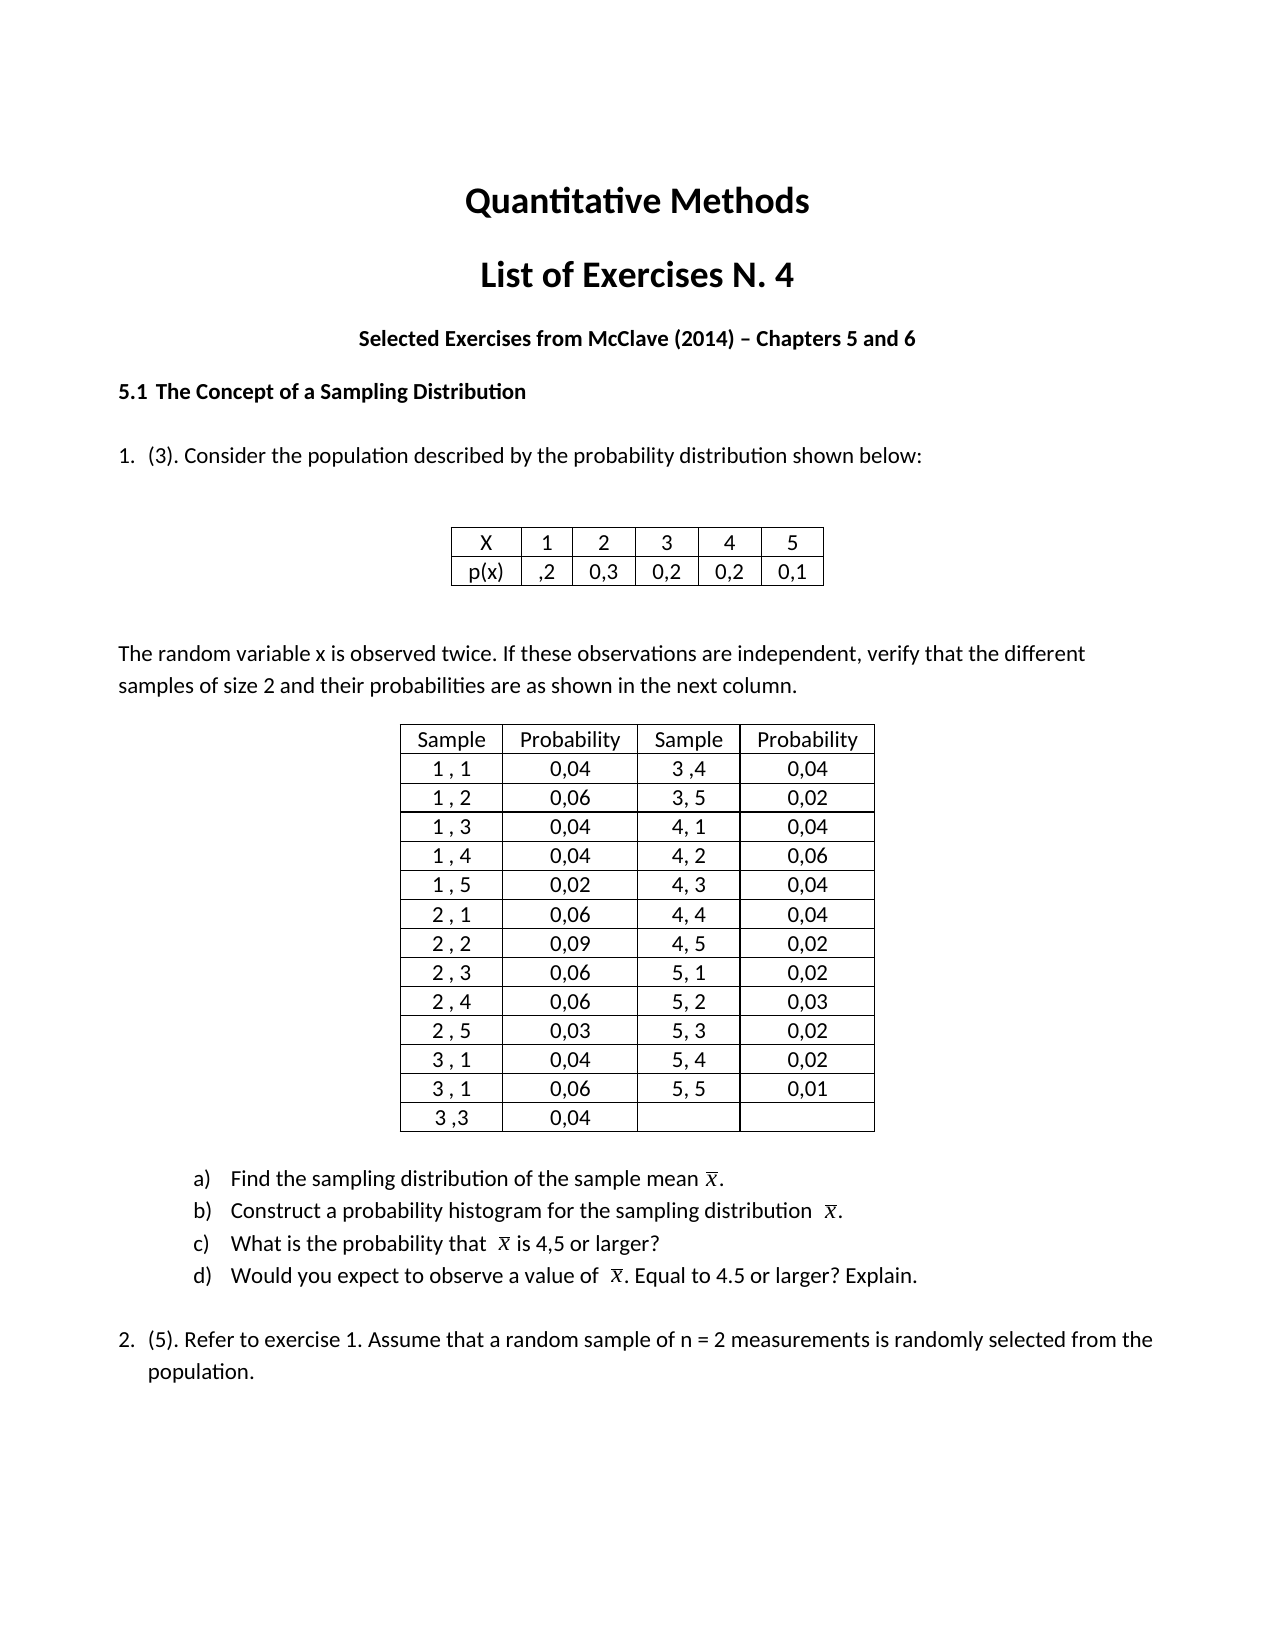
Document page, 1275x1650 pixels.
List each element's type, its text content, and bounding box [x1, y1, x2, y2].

table_cell 4, 5 [638, 929, 739, 957]
table_cell [741, 1103, 874, 1131]
table_cell 5, 5 [638, 1074, 739, 1102]
table_cell 1 , 3 [401, 813, 502, 841]
list The Concept of a Sampling Distribution [118, 377, 1157, 405]
table_header X [452, 528, 521, 556]
table_cell 0,06 [503, 1074, 637, 1102]
table_cell 0,06 [503, 900, 637, 928]
table_cell 0,02 [741, 958, 874, 986]
table_cell 1 , 2 [401, 784, 502, 811]
table_cell 1 , 5 [401, 871, 502, 899]
table_cell 0,04 [503, 754, 637, 782]
list Find the sampling distribution of the sample mean . [193, 1164, 1157, 1192]
table_header Probability [503, 725, 637, 753]
table_cell 0,04 [503, 842, 637, 869]
table_cell 2 , 3 [401, 958, 502, 986]
text List of Exercises N. 4 [118, 251, 1157, 297]
table_cell 0,04 [741, 900, 874, 928]
table_cell 3 ,4 [638, 754, 739, 782]
list Would you expect to observe a value of . Equal to 4.5 or larger? Explain. [193, 1261, 1157, 1289]
text Selected Exercises from McClave (2014) – Chapters 5 and 6 [118, 324, 1157, 352]
table_cell 5, 3 [638, 1016, 739, 1044]
table_cell ,2 [522, 557, 572, 585]
table_cell 4, 4 [638, 900, 739, 928]
table_cell 0,06 [503, 958, 637, 986]
table_cell 2 , 1 [401, 900, 502, 928]
table_cell 2 , 2 [401, 929, 502, 957]
table_cell 3, 5 [638, 784, 739, 811]
text The random variable x is observed twice. If these observations are independent, verify that the different samples of size 2 and their probabilities are as shown in the next column. [118, 639, 1157, 699]
table_header Probability [741, 725, 874, 753]
table_cell 0,02 [741, 1016, 874, 1044]
table_cell 0,04 [503, 813, 637, 841]
table_cell 2 , 5 [401, 1016, 502, 1044]
table_cell 4, 1 [638, 813, 739, 841]
table_cell 0,06 [503, 987, 637, 1015]
list (3). Consider the population described by the probability distribution shown below: [118, 442, 1157, 470]
table_cell 3 , 1 [401, 1045, 502, 1073]
table_cell 0,2 [636, 557, 698, 585]
table_header 4 [699, 528, 761, 556]
table_cell 5, 2 [638, 987, 739, 1015]
table_cell [638, 1103, 739, 1131]
table_cell 0,04 [741, 813, 874, 841]
table_cell 0,06 [503, 784, 637, 811]
table_cell 0,06 [741, 842, 874, 869]
table_cell 0,03 [741, 987, 874, 1015]
table_cell 3 , 1 [401, 1074, 502, 1102]
table_cell 0,02 [741, 929, 874, 957]
table_cell 5, 4 [638, 1045, 739, 1073]
list Construct a probability histogram for the sampling distribution . [193, 1197, 1157, 1224]
table_cell 1 , 4 [401, 842, 502, 869]
table_cell 0,04 [503, 1103, 637, 1131]
table_cell 3 ,3 [401, 1103, 502, 1131]
table_header 2 [573, 528, 635, 556]
table_header Sample [401, 725, 502, 753]
table_header 5 [762, 528, 823, 556]
table_cell 0,04 [741, 871, 874, 899]
text Quantitative Methods [118, 177, 1157, 223]
table_cell 0,1 [762, 557, 823, 585]
table_cell 0,04 [741, 754, 874, 782]
table_cell 0,03 [503, 1016, 637, 1044]
table_header Sample [638, 725, 739, 753]
table_cell 0,02 [503, 871, 637, 899]
table_cell 4, 2 [638, 842, 739, 869]
table_cell 0,04 [503, 1045, 637, 1073]
table_header 3 [636, 528, 698, 556]
table_cell 0,09 [503, 929, 637, 957]
table_cell 0,01 [741, 1074, 874, 1102]
table_cell 0,2 [699, 557, 761, 585]
table_cell p(x) [452, 557, 521, 585]
list What is the probability that is 4,5 or larger? [193, 1229, 1157, 1257]
table_cell 0,02 [741, 784, 874, 811]
list (5). Refer to exercise 1. Assume that a random sample of n = 2 measurements is randomly selected from the population. [118, 1325, 1157, 1386]
table_cell 0,02 [741, 1045, 874, 1073]
table_cell 0,3 [573, 557, 635, 585]
table_cell 4, 3 [638, 871, 739, 899]
table_cell 2 , 4 [401, 987, 502, 1015]
table_cell 1 , 1 [401, 754, 502, 782]
table_header 1 [522, 528, 572, 556]
table_cell 5, 1 [638, 958, 739, 986]
